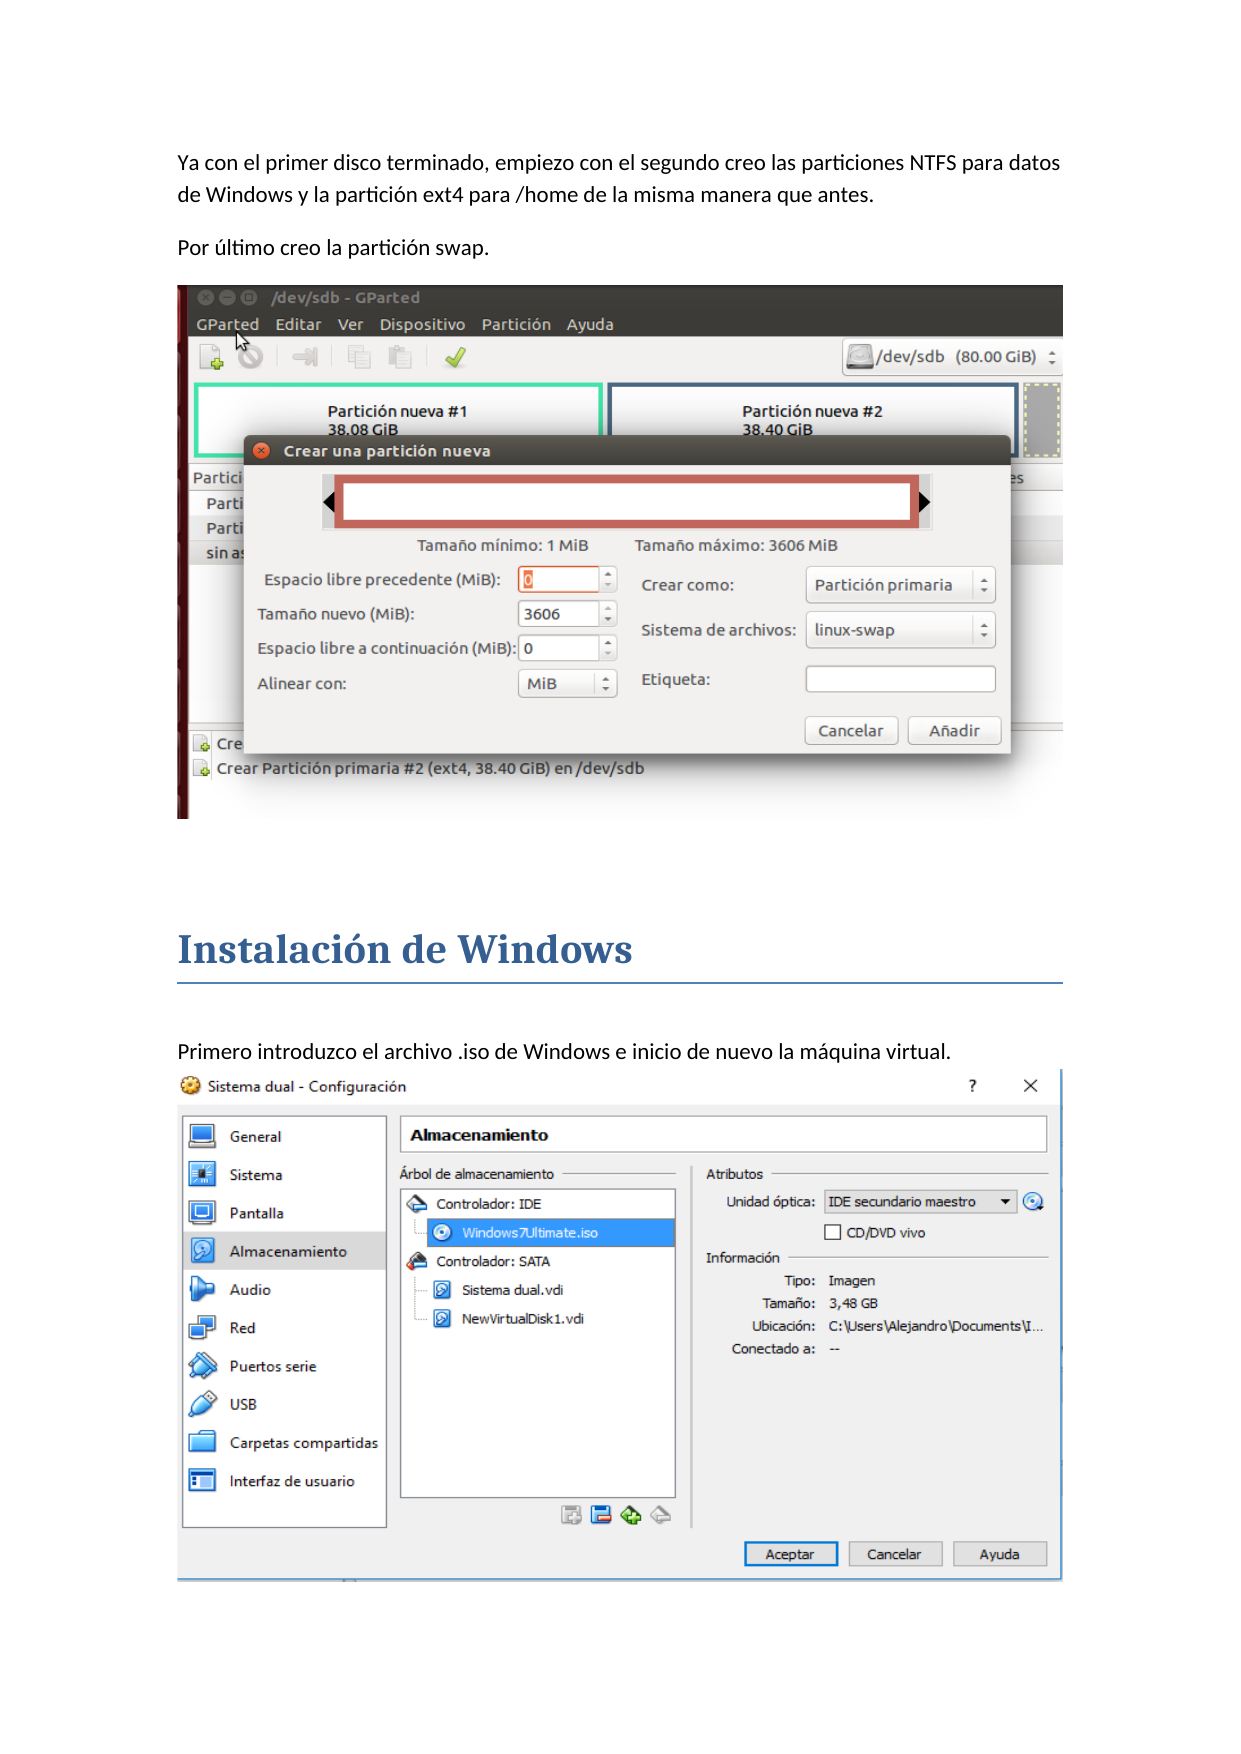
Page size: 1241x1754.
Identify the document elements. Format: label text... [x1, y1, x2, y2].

text Primero introduzco el archivo .iso de Windows e inicio de nuevo la máquina virtual. [177, 1037, 1063, 1069]
subtitle Instalación de Windows [177, 926, 1063, 982]
text Ya con el primer disco terminado, empiezo con el segundo creo las particiones NTFS para datos de Windows y la partición ext4 para /home de la misma manera que antes. [177, 148, 1063, 208]
text Por último creo la partición swap. [177, 233, 1063, 261]
picture [177, 1069, 1063, 1582]
picture [177, 285, 1063, 819]
